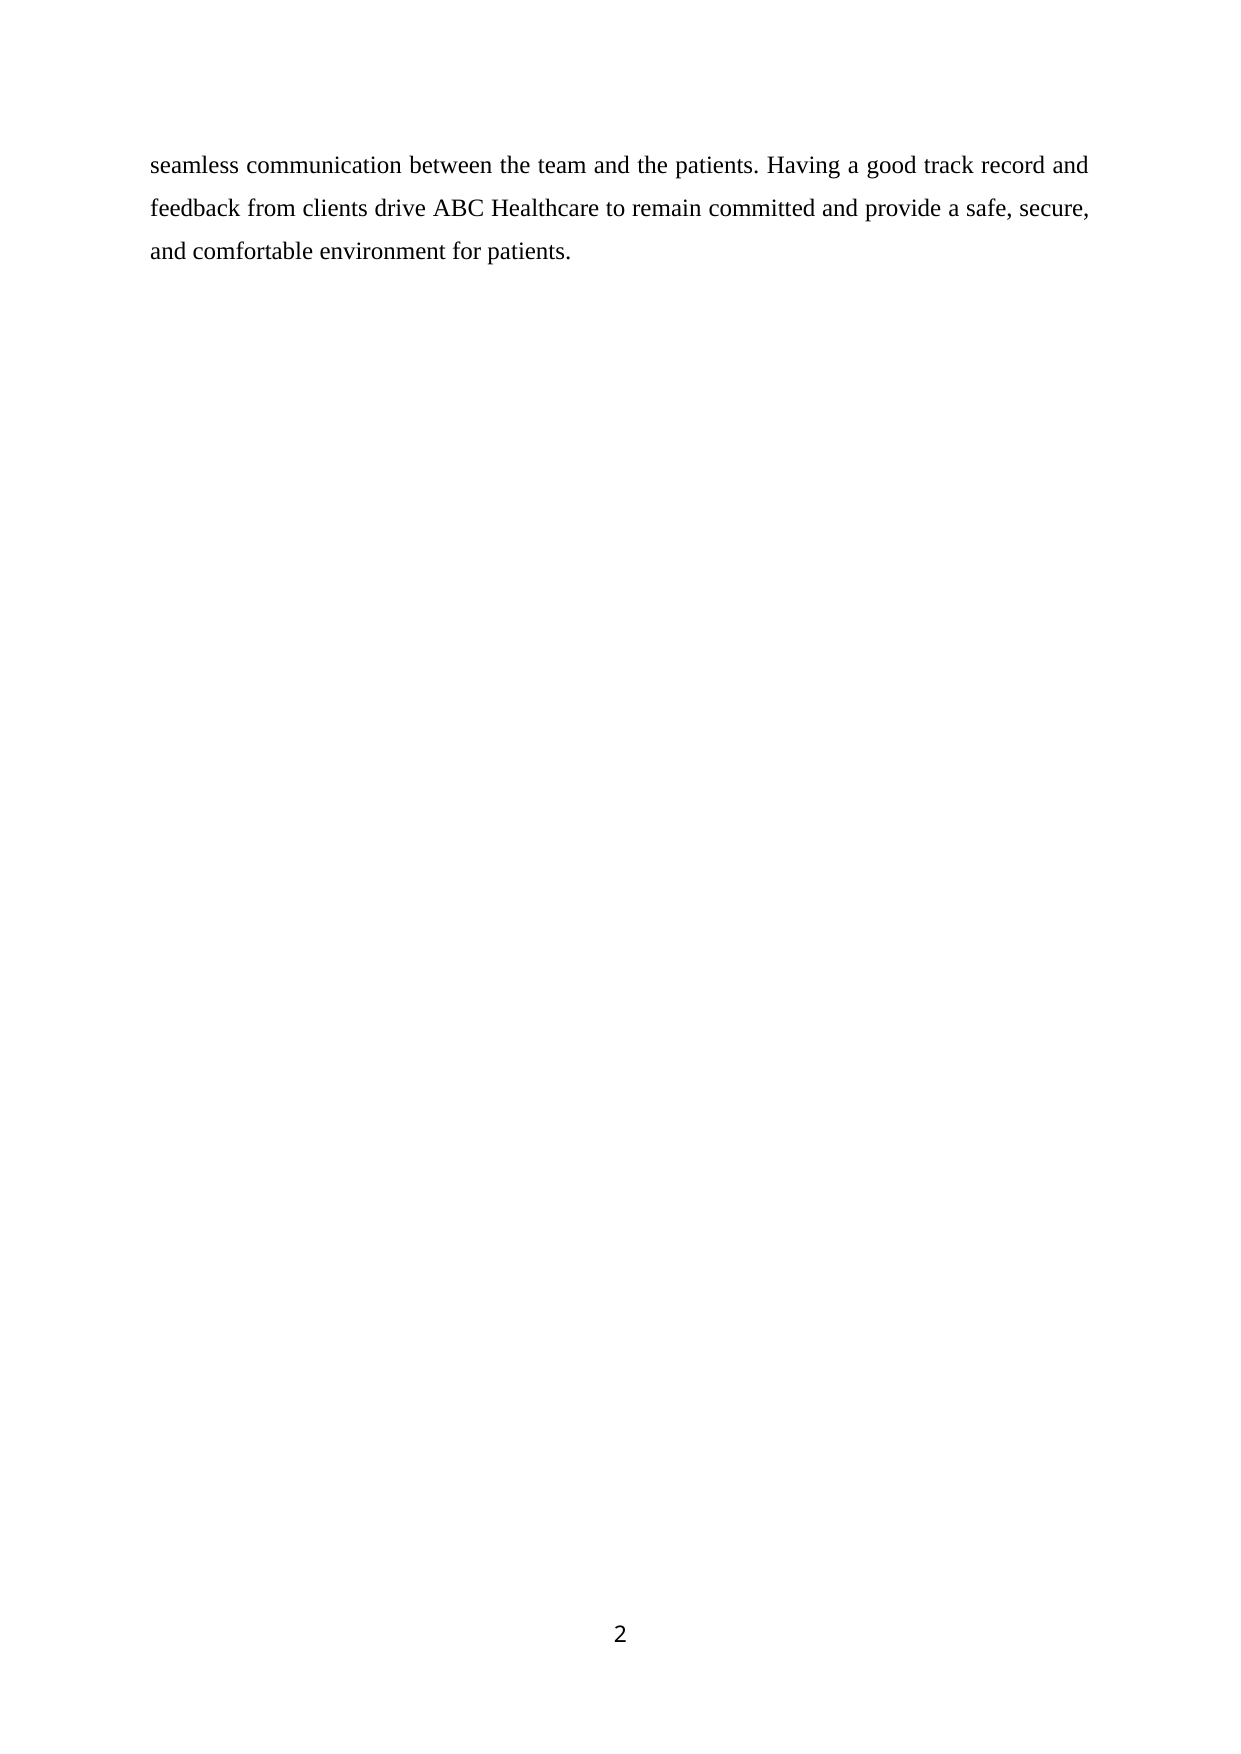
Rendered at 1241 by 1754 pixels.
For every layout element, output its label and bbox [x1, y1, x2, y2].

text [150, 150, 1090, 265]
